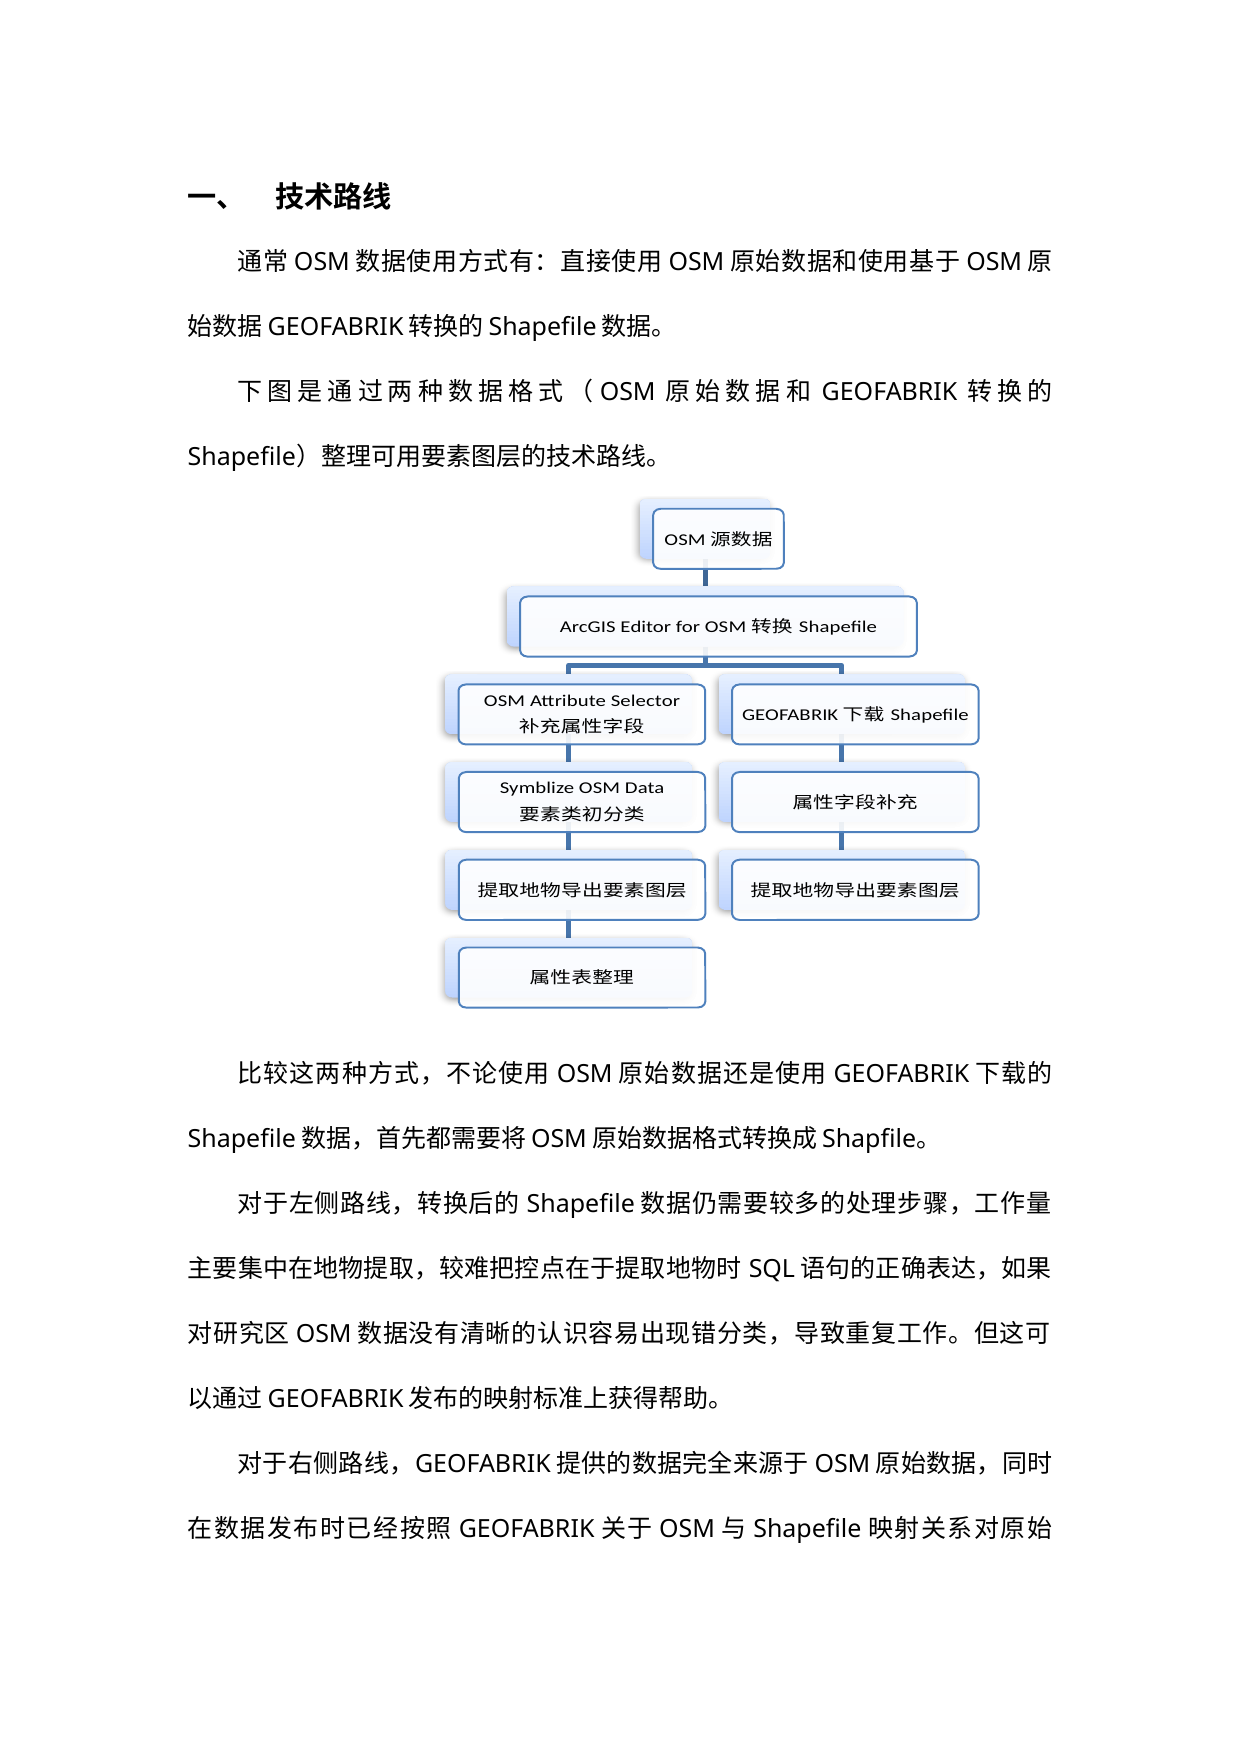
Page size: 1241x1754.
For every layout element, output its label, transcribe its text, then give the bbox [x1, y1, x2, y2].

text 通常OSM数据使用方式有：直接使用OSM原始数据和使用基于OSM原始数据GEOFABRIK转换的Shapefile数据。 [187, 227, 1053, 357]
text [187, 1429, 1053, 1559]
text 比较这两种方式，不论使用OSM原始数据还是使用GEOFABRIK下载的Shapefile数据，首先都需要将OSM原始数据格式转换成Shapfile。 [187, 1039, 1053, 1169]
text 对于左侧路线，转换后的Shapefile数据仍需要较多的处理步骤，工作量主要集中在地物提取，较难把控点在于提取地物时SQL语句的正确表达，如果对研究区OSM数据没有清晰的认识容易出现错分类，导致重复工作。但这可以通过GEOFABRIK发布的映射标准上获得帮助。 [187, 1169, 1053, 1429]
list 技术路线 [187, 162, 1053, 227]
text 下图是通过两种数据格式（OSM原始数据和GEOFABRIK转换的Shapefile）整理可用要素图层的技术路线。 [187, 357, 1053, 487]
